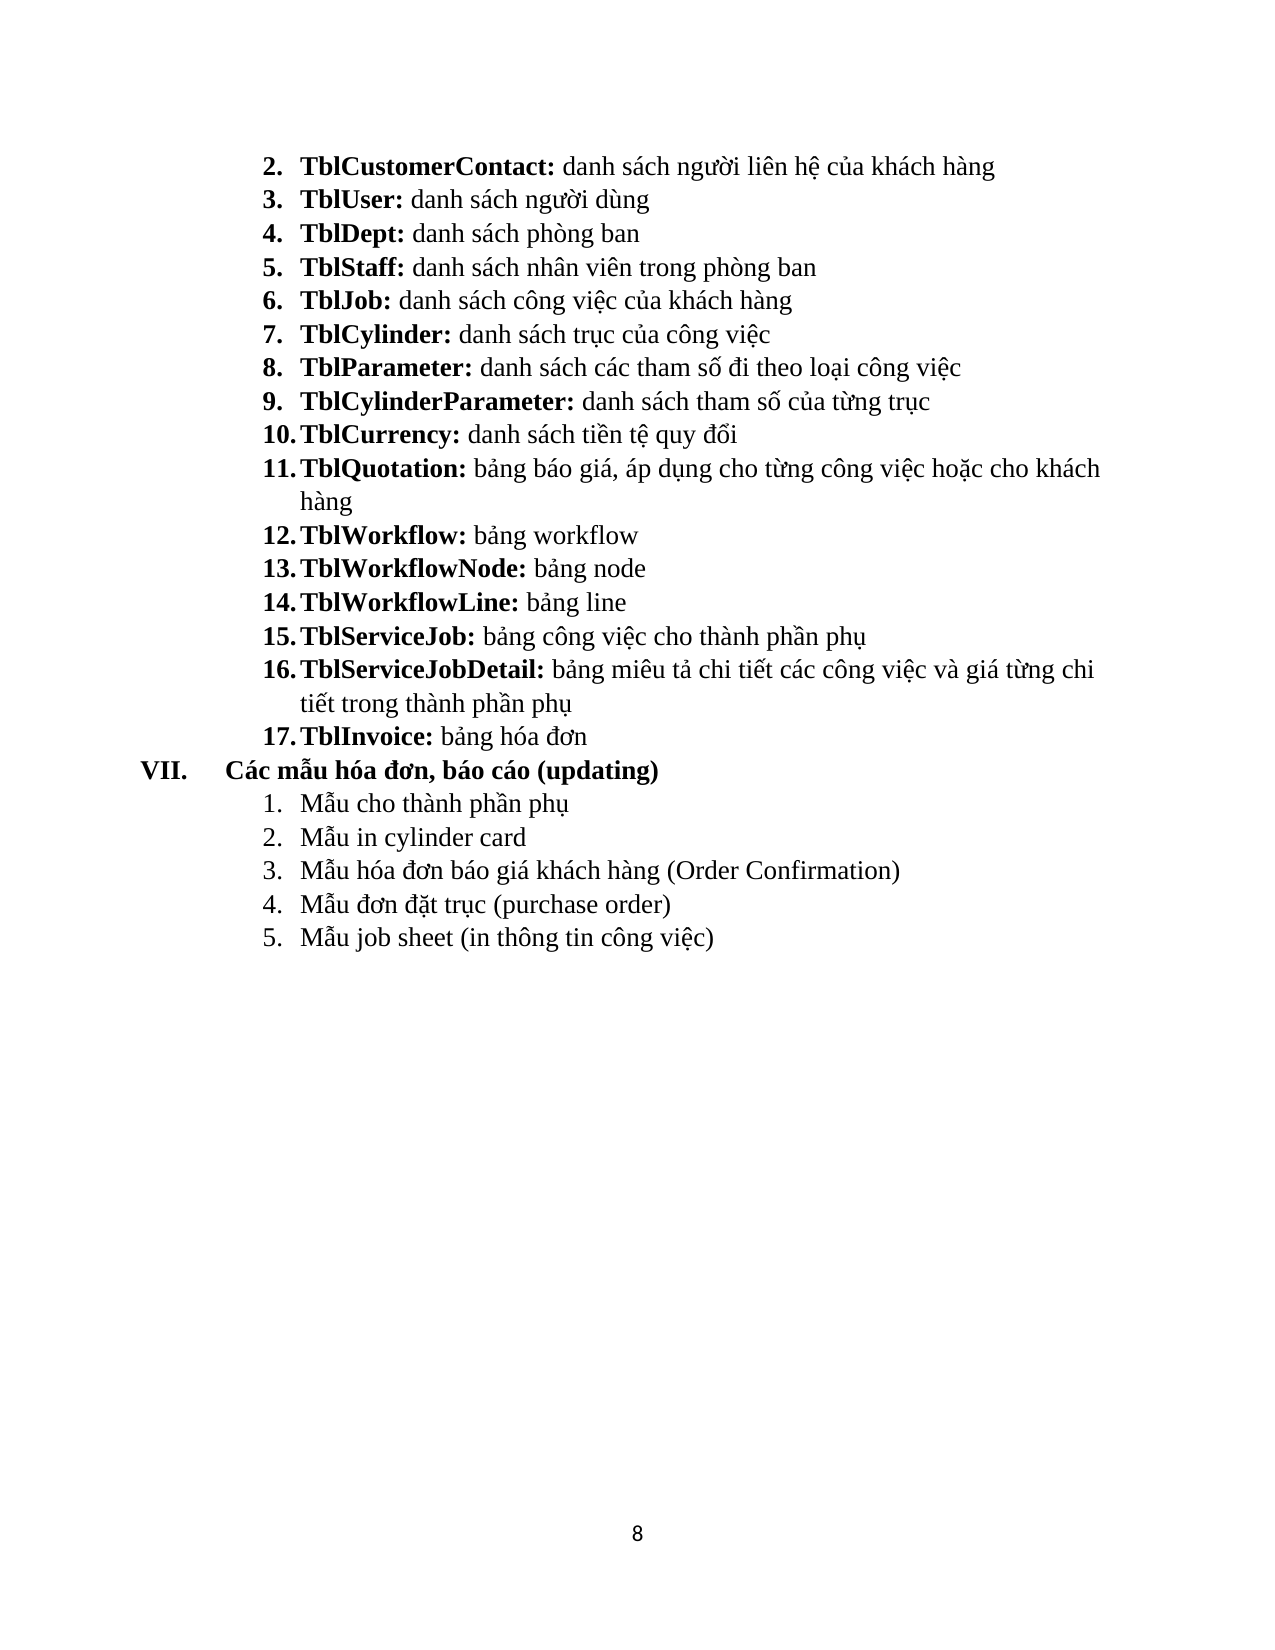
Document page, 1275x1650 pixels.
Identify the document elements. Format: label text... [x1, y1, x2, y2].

list TblStaff: danh sách nhân viên trong phòng ban [262, 251, 1125, 282]
list TblJob: danh sách công việc của khách hàng [262, 284, 1125, 315]
list TblInvoice: bảng hóa đơn [262, 720, 1125, 751]
list Mẫu job sheet (in thông tin công việc) [262, 921, 1125, 953]
list TblParameter: danh sách các tham số đi theo loại công việc [262, 351, 1125, 382]
list TblCylinder: danh sách trục của công việc [262, 318, 1125, 349]
list TblServiceJob: bảng công việc cho thành phần phụ [262, 619, 1125, 651]
list Các mẫu hóa đơn, báo cáo (updating) [187, 754, 1125, 785]
list TblWorkflowNode: bảng node [262, 552, 1125, 584]
list Mẫu in cylinder card [262, 821, 1125, 852]
list TblCustomerContact: danh sách người liên hệ của khách hàng [262, 150, 1125, 181]
list TblCurrency: danh sách tiền tệ quy đổi [262, 418, 1125, 449]
list TblDept: danh sách phòng ban [262, 217, 1125, 248]
list TblServiceJobDetail: bảng miêu tả chi tiết các công việc và giá từng chi tiết trong thành phần phụ [262, 653, 1125, 718]
list Mẫu cho thành phần phụ [262, 787, 1125, 818]
list TblQuotation: bảng báo giá, áp dụng cho từng công việc hoặc cho khách hàng [262, 452, 1125, 517]
list TblWorkflow: bảng workflow [262, 519, 1125, 550]
list TblCylinderParameter: danh sách tham số của từng trục [262, 385, 1125, 416]
list Mẫu đơn đặt trục (purchase order) [262, 888, 1125, 919]
list Mẫu hóa đơn báo giá khách hàng (Order Confirmation) [262, 854, 1125, 886]
list TblUser: danh sách người dùng [262, 183, 1125, 215]
list TblWorkflowLine: bảng line [262, 586, 1125, 617]
